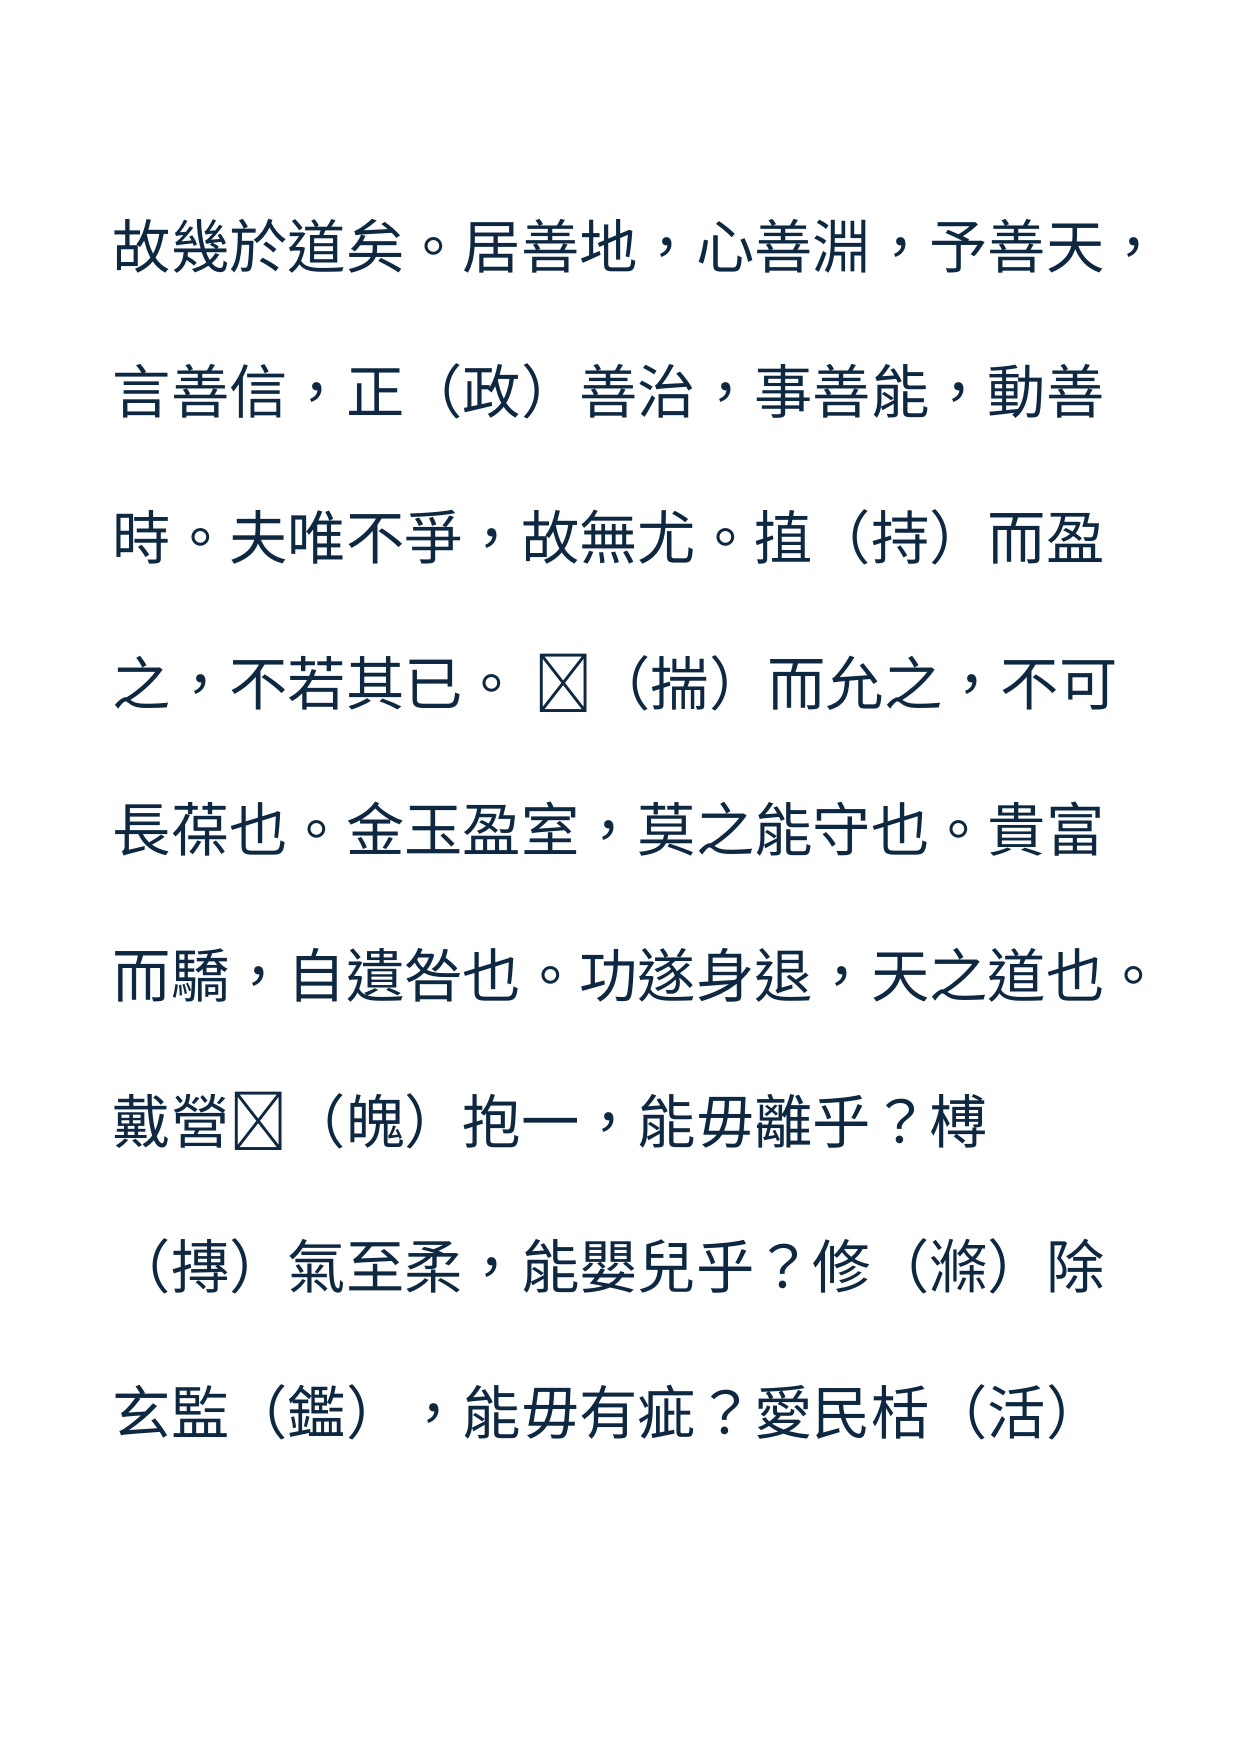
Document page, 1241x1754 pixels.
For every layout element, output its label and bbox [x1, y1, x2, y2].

text [112, 179, 1128, 1473]
